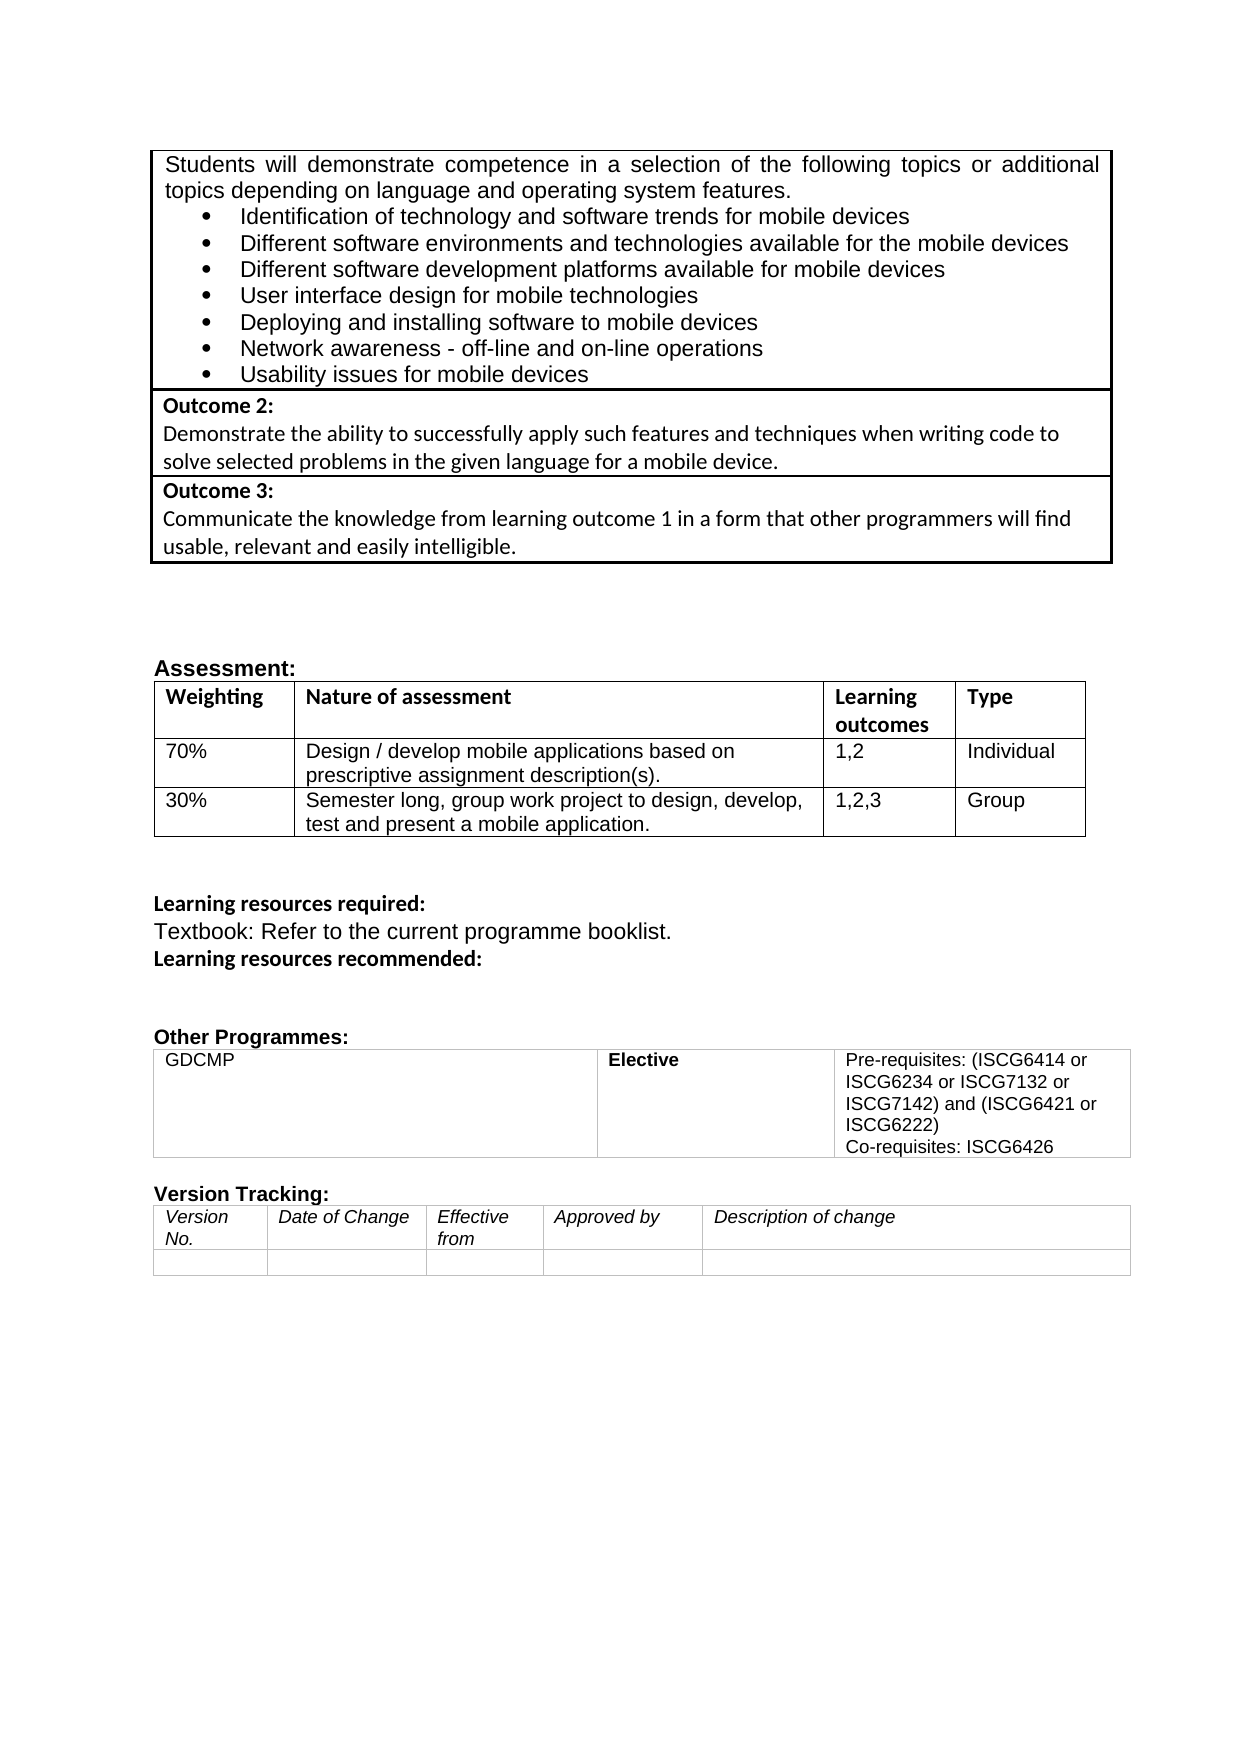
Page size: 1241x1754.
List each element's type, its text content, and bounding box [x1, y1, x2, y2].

table_header Pre-requisites: (ISCG6414 or ISCG6234 or ISCG7132 or ISCG7142) and (ISCG6421 or ISCG6222) Co-requisites: ISCG6426 [835, 1050, 1130, 1157]
table_header Nature of assessment [295, 682, 823, 738]
table_cell Individual [956, 739, 1085, 787]
table_cell 1,2,3 [824, 788, 955, 836]
table_header Effective from [427, 1206, 543, 1249]
table_cell Design / develop mobile applications based on prescriptive assignment description(s). [295, 739, 823, 787]
text Other Programmes: [153, 1025, 1087, 1049]
table_header Elective [598, 1050, 834, 1157]
table_cell [544, 1250, 702, 1275]
table_cell [703, 1250, 1130, 1275]
table_header Description of change [703, 1206, 1130, 1249]
table_cell [427, 1250, 543, 1275]
text Textbook: Refer to the current programme booklist. [153, 918, 1087, 944]
table_header GDCMP [154, 1050, 597, 1157]
table_cell 70% [155, 739, 294, 787]
table_cell [154, 1250, 267, 1275]
table_cell [268, 1250, 426, 1275]
table_cell Semester long, group work project to design, develop, test and present a mobile application. [295, 788, 823, 836]
text Learning resources recommended: [153, 944, 1087, 972]
text Version Tracking: [153, 1181, 1087, 1205]
text Learning resources required: [153, 889, 1087, 918]
table_header Version No. [154, 1206, 267, 1249]
title Assessment: [153, 654, 1087, 681]
table_header Type [956, 682, 1085, 738]
table_header Approved by [544, 1206, 702, 1249]
table_header Date of Change [268, 1206, 426, 1249]
table_header Weighting [155, 682, 294, 738]
table_cell 30% [155, 788, 294, 836]
table_cell 1,2 [824, 739, 955, 787]
table_cell Group [956, 788, 1085, 836]
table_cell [153, 151, 1110, 388]
table_cell Outcome 3: Communicate the knowledge from learning outcome 1 in a form that other programmers will find usable, relevant and easily intelligible. [153, 477, 1110, 561]
table_cell Outcome 2: Demonstrate the ability to successfully apply such features and techniques when writing code to solve selected problems in the given language for a mobile device. [153, 391, 1110, 475]
